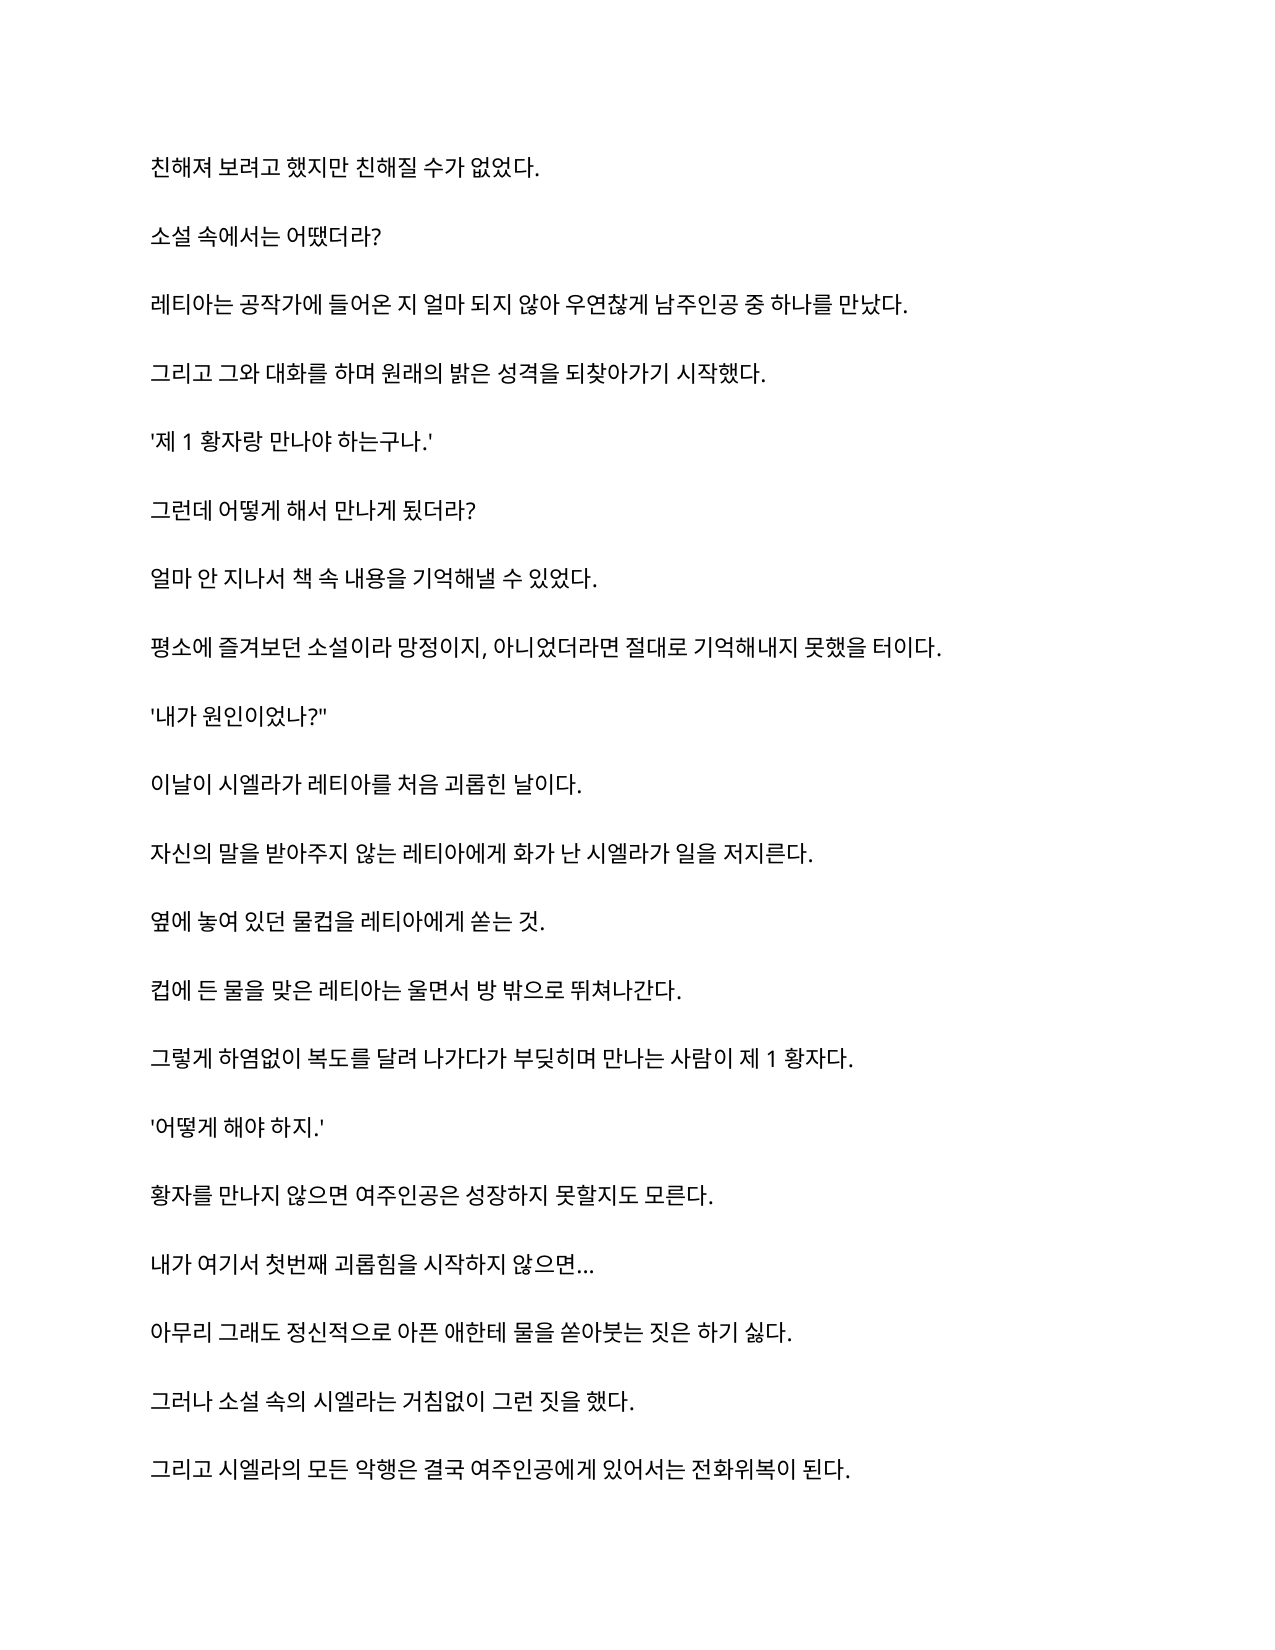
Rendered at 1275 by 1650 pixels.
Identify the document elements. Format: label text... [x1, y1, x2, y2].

text 자신의 말을 받아주지 않는 레티아에게 화가 난 시엘라가 일을 저지른다. [150, 835, 1125, 869]
text 소설 속에서는 어땠더라? [150, 218, 1125, 252]
text 내가 여기서 첫번째 괴롭힘을 시작하지 않으면... [150, 1247, 1125, 1280]
text '어떻게 해야 하지.' [150, 1109, 1125, 1143]
text 그러나 소설 속의 시엘라는 거침없이 그런 짓을 했다. [150, 1384, 1125, 1417]
text 아무리 그래도 정신적으로 아픈 애한테 물을 쏟아붓는 짓은 하기 싫다. [150, 1315, 1125, 1348]
text 친해져 보려고 했지만 친해질 수가 없었다. [150, 150, 1125, 183]
text 이날이 시엘라가 레티아를 처음 괴롭힌 날이다. [150, 767, 1125, 800]
text 황자를 만나지 않으면 여주인공은 성장하지 못할지도 모른다. [150, 1178, 1125, 1211]
text 평소에 즐겨보던 소설이라 망정이지, 아니었더라면 절대로 기억해내지 못했을 터이다. [150, 630, 1125, 663]
text '제 1 황자랑 만나야 하는구나.' [150, 424, 1125, 457]
text 그리고 그와 대화를 하며 원래의 밝은 성격을 되찾아가기 시작했다. [150, 356, 1125, 389]
text 얼마 안 지나서 책 속 내용을 기억해낼 수 있었다. [150, 561, 1125, 594]
text 옆에 놓여 있던 물컵을 레티아에게 쏟는 것. [150, 904, 1125, 937]
text '내가 원인이었나?" [150, 698, 1125, 732]
text 그리고 시엘라의 모든 악행은 결국 여주인공에게 있어서는 전화위복이 된다. [150, 1452, 1125, 1486]
text 그렇게 하염없이 복도를 달려 나가다가 부딪히며 만나는 사람이 제 1 황자다. [150, 1041, 1125, 1074]
text 컵에 든 물을 맞은 레티아는 울면서 방 밖으로 뛰쳐나간다. [150, 972, 1125, 1006]
text 레티아는 공작가에 들어온 지 얼마 되지 않아 우연찮게 남주인공 중 하나를 만났다. [150, 287, 1125, 320]
text 그런데 어떻게 해서 만나게 됬더라? [150, 493, 1125, 526]
